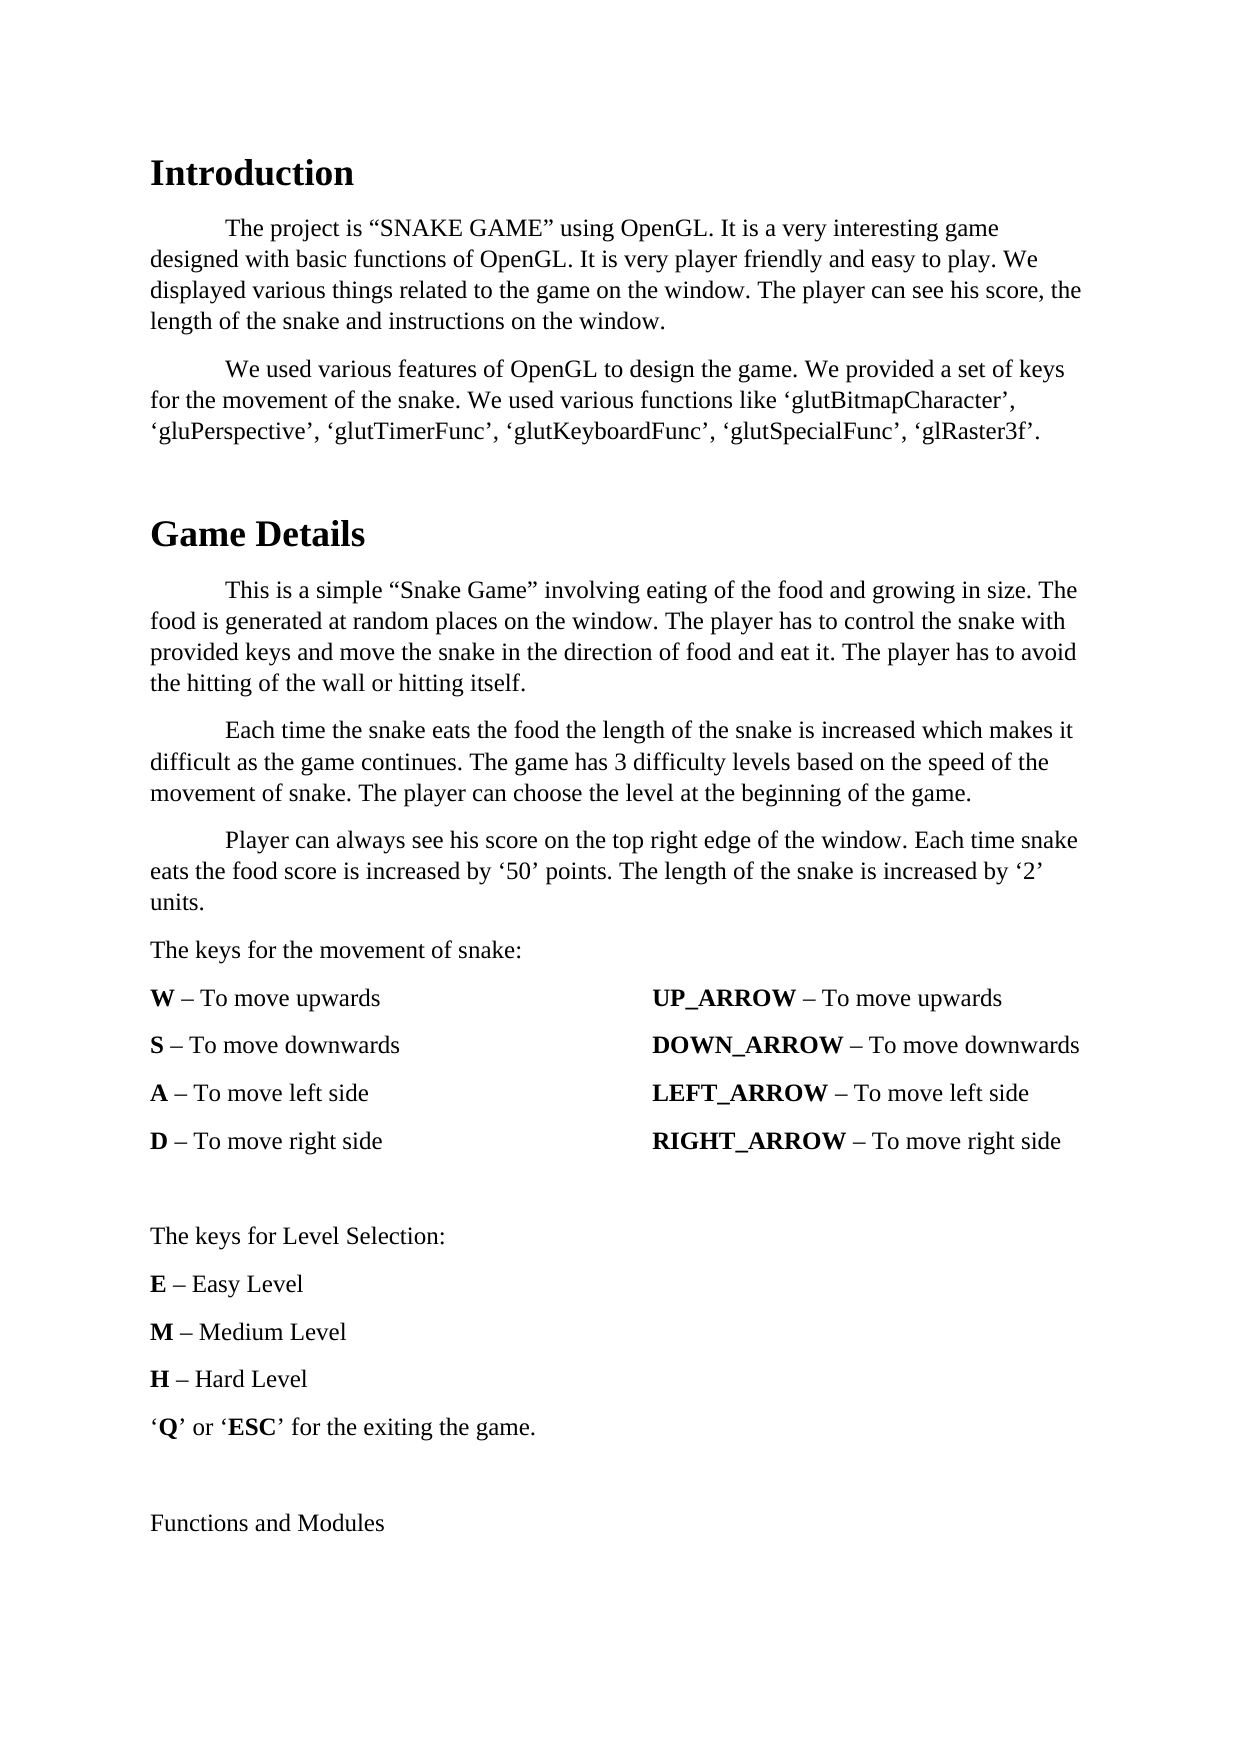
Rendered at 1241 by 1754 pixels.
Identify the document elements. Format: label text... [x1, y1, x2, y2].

text S – To move downwards DOWN_ARROW – To move downwards [150, 1031, 1090, 1059]
text The keys for the movement of snake: [150, 935, 1090, 964]
text E – Easy Level [150, 1269, 1090, 1298]
text The keys for Level Selection: [150, 1221, 1090, 1250]
text H – Hard Level [150, 1364, 1090, 1393]
text Player can always see his score on the top right edge of the window. Each time snake eats the food score is increased by ‘50’ points. The length of the snake is increased by ‘2’ units. [150, 825, 1090, 916]
text Functions and Modules [150, 1508, 1090, 1536]
text Each time the snake eats the food the length of the snake is increased which makes it difficult as the game continues. The game has 3 difficulty levels based on the speed of the movement of snake. The player can choose the level at the beginning of the game. [150, 716, 1090, 806]
text M – Medium Level [150, 1317, 1090, 1346]
text We used various features of OpenGL to design the game. We provided a set of keys for the movement of the snake. We used various functions like ‘glutBitmapCharacter’, ‘gluPerspective’, ‘glutTimerFunc’, ‘glutKeyboardFunc’, ‘glutSpecialFunc’, ‘glRaster3f’. [150, 354, 1090, 445]
text The project is “SNAKE GAME” using OpenGL. It is a very interesting game designed with basic functions of OpenGL. It is very player friendly and easy to play. We displayed various things related to the game on the window. The player can see his score, the length of the snake and instructions on the window. [150, 213, 1090, 335]
text Introduction [150, 150, 1090, 193]
text This is a simple “Snake Game” involving eating of the food and growing in size. The food is generated at random places on the window. The player has to control the snake with provided keys and move the snake in the direction of food and eat it. The player has to avoid the hitting of the wall or hitting itself. [150, 575, 1090, 697]
text D – To move right side RIGHT_ARROW – To move right side [150, 1126, 1090, 1155]
text ‘Q’ or ‘ESC’ for the exiting the game. [150, 1412, 1090, 1441]
text Game Details [150, 512, 1090, 555]
text W – To move upwards UP_ARROW – To move upwards [150, 983, 1090, 1012]
text A – To move left side LEFT_ARROW – To move left side [150, 1078, 1090, 1107]
